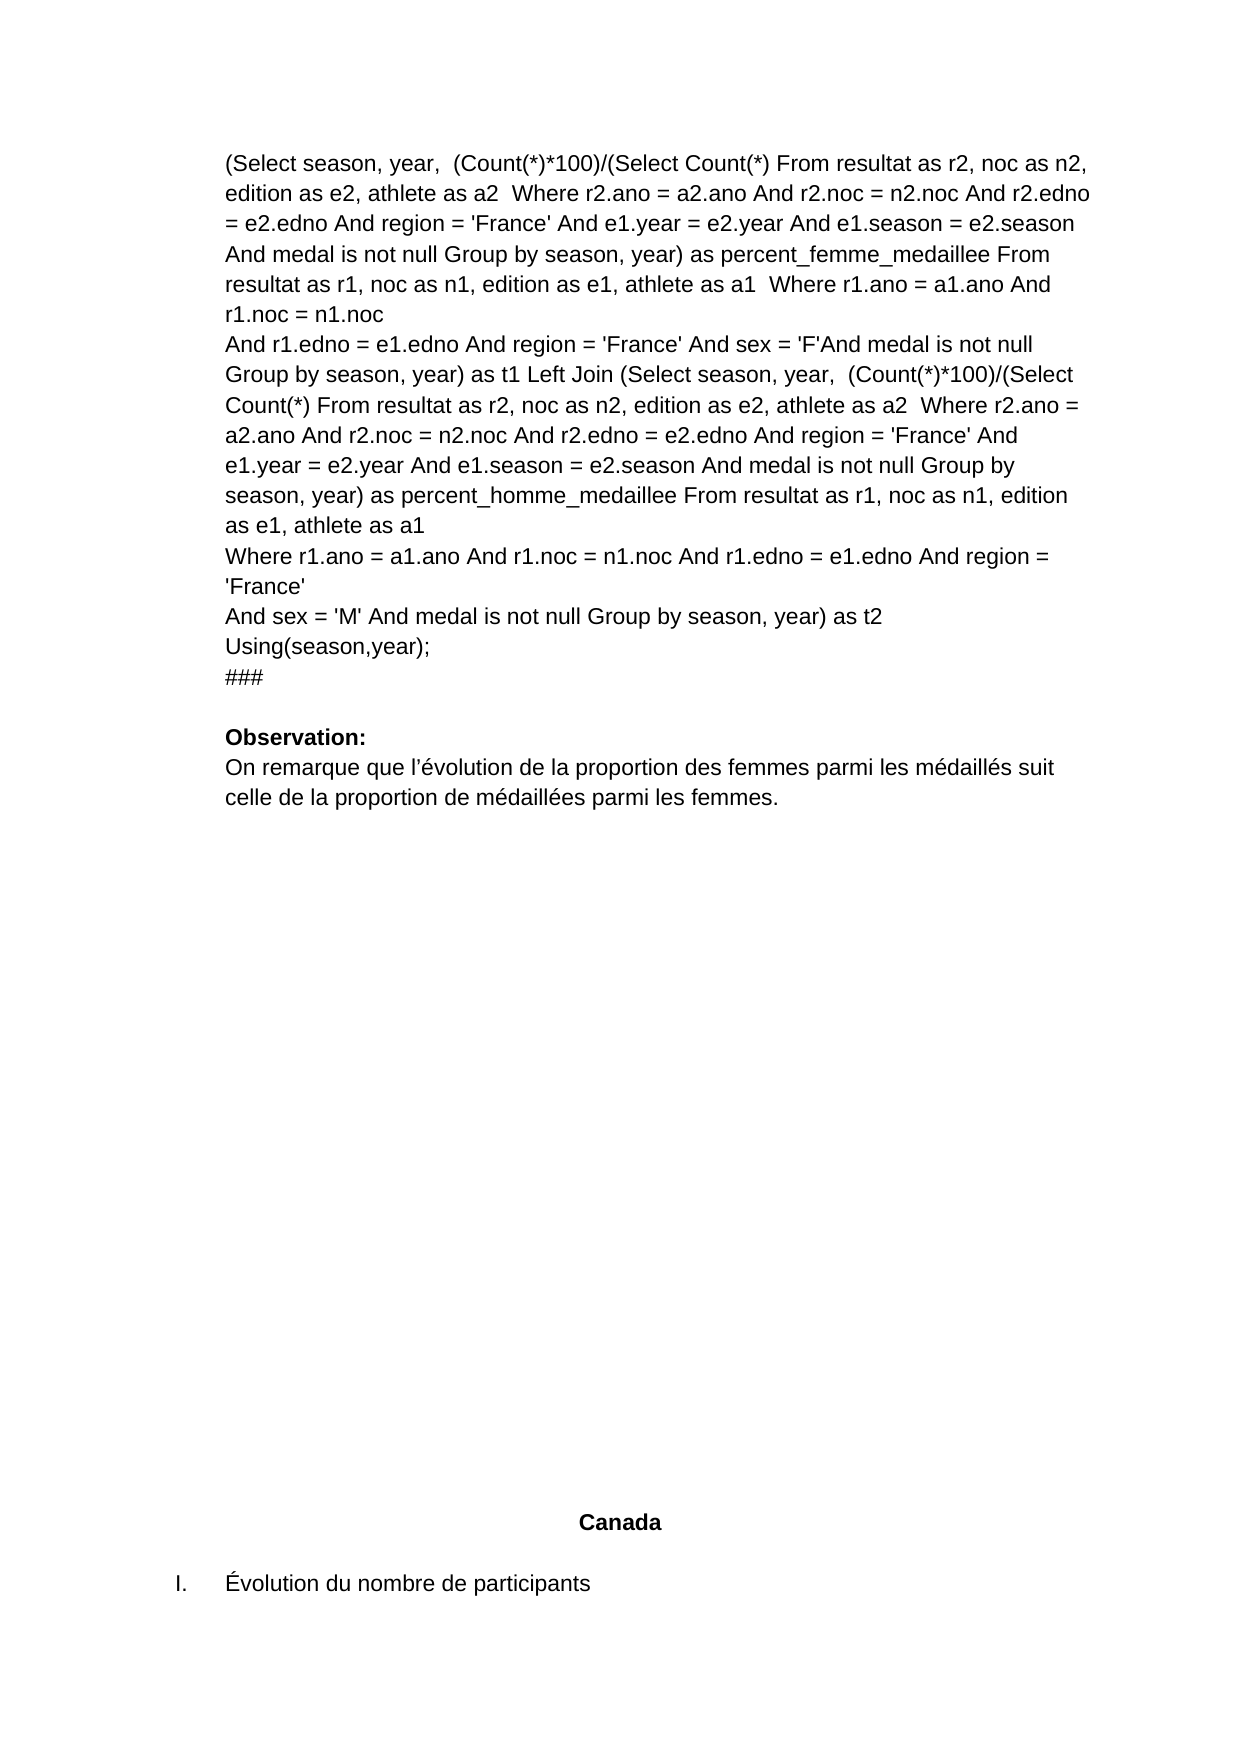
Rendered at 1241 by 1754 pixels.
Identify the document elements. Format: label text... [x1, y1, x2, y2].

text And r1.edno = e1.edno And region = 'France' And sex = 'F'And medal is not null Group by season, year) as t1 Left Join (Select season, year, (Count(*)*100)/(Select Count(*) From resultat as r2, noc as n2, edition as e2, athlete as a2 Where r2.ano = a2.ano And r2.noc = n2.noc And r2.edno = e2.edno And region = 'France' And e1.year = e2.year And e1.season = e2.season And medal is not null Group by season, year) as percent_homme_medaillee From resultat as r1, noc as n1, edition as e1, athlete as a1 [225, 331, 1090, 539]
text Where r1.ano = a1.ano And r1.noc = n1.noc And r1.edno = e1.edno And region = 'France' [225, 543, 1090, 599]
list Évolution du nombre de participants [187, 1570, 1090, 1596]
text On remarque que l’évolution de la proportion des femmes parmi les médaillés suit celle de la proportion de médaillées parmi les femmes. [225, 754, 1090, 811]
text Canada [150, 1509, 1090, 1536]
text Observation: [225, 724, 1090, 750]
text ### [150, 663, 1090, 690]
text (Select season, year, (Count(*)*100)/(Select Count(*) From resultat as r2, noc as n2, edition as e2, athlete as a2 Where r2.ano = a2.ano And r2.noc = n2.noc And r2.edno = e2.edno And region = 'France' And e1.year = e2.year And e1.season = e2.season And medal is not null Group by season, year) as percent_femme_medaillee From resultat as r1, noc as n1, edition as e1, athlete as a1 Where r1.ano = a1.ano And r1.noc = n1.noc [225, 150, 1090, 327]
text And sex = 'M' And medal is not null Group by season, year) as t2 Using(season,year); [225, 603, 1090, 660]
